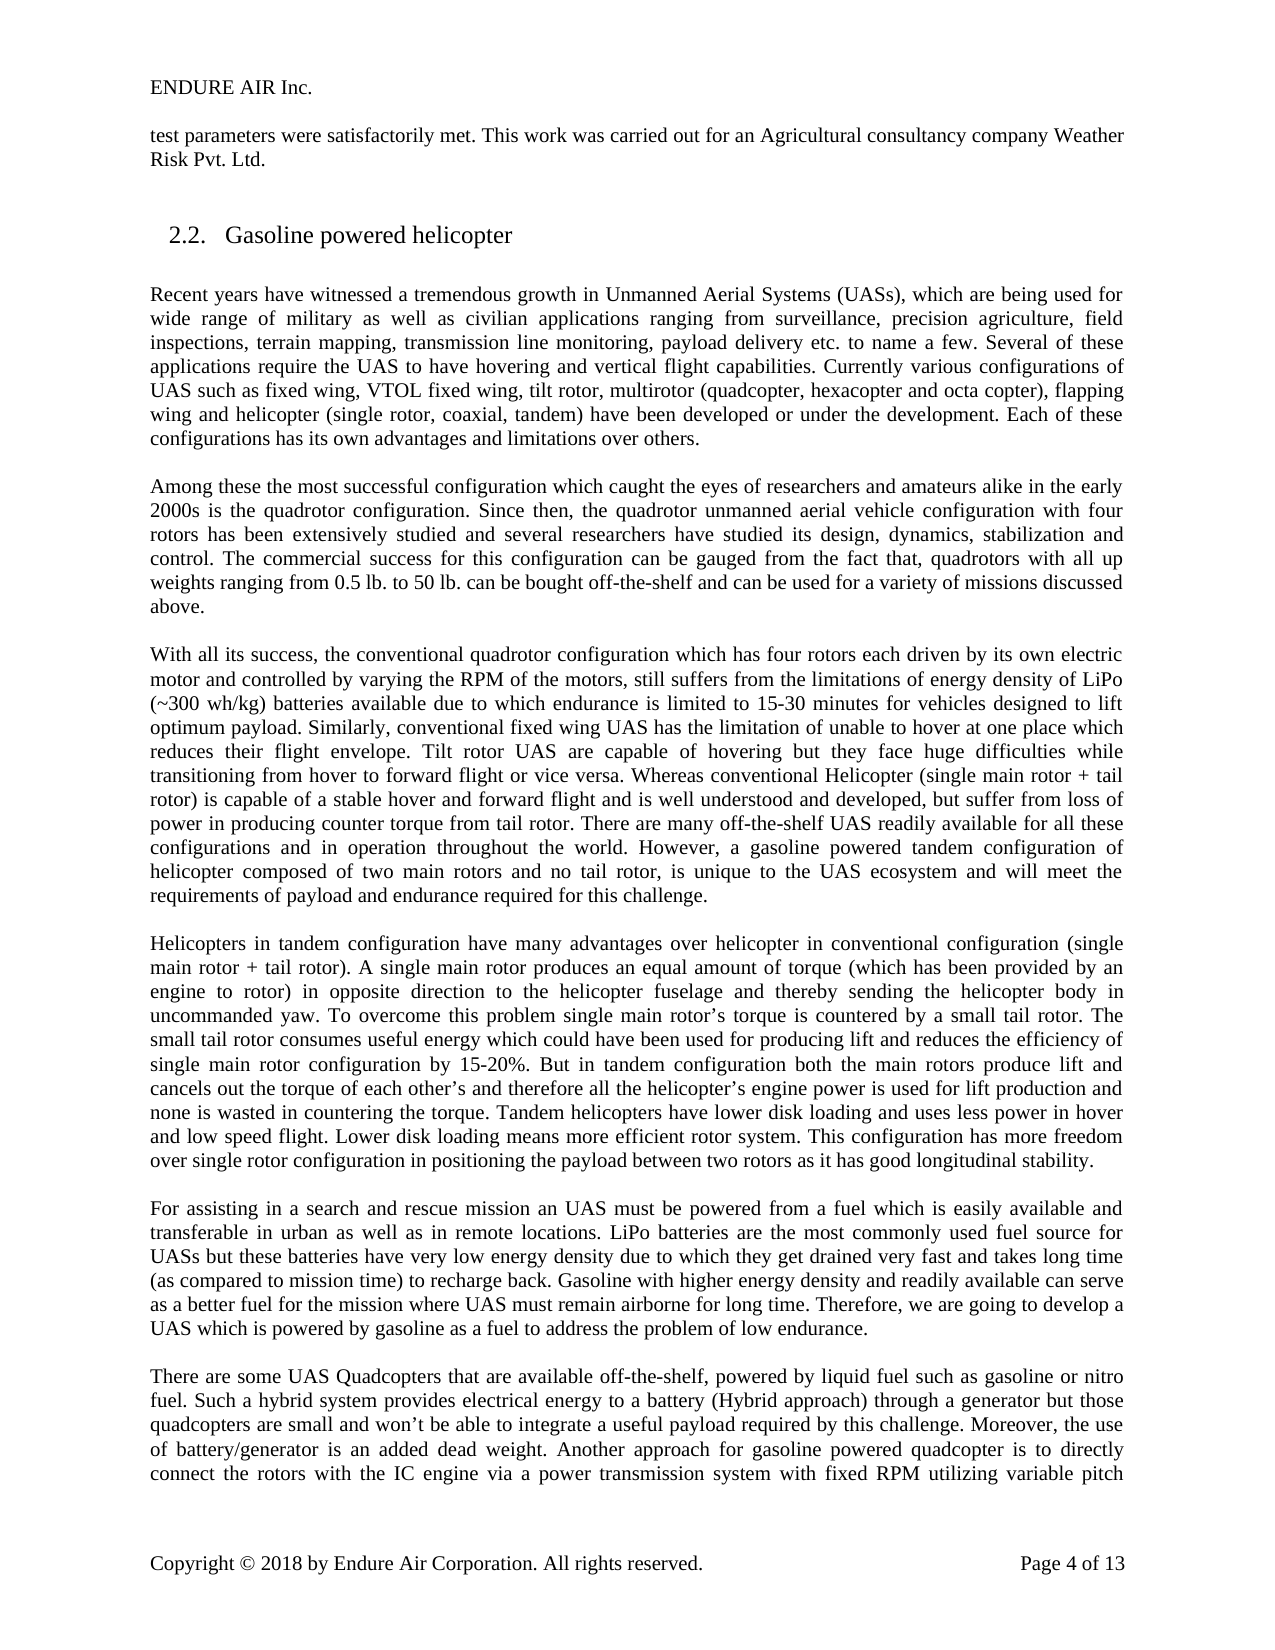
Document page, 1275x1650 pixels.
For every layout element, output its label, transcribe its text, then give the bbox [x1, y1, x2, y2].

subtitle Gasoline powered helicopter [169, 220, 1125, 249]
text For assisting in a search and rescue mission an UAS must be powered from a fuel which is easily available and transferable in urban as well as in remote locations. LiPo batteries are the most commonly used fuel source for UASs but these batteries have very low energy density due to which they get drained very fast and takes long time (as compared to mission time) to recharge back. Gasoline with higher energy density and readily available can serve as a better fuel for the mission where UAS must remain airborne for long time. Therefore, we are going to develop a UAS which is powered by gasoline as a fuel to address the problem of low endurance. [150, 1196, 1125, 1340]
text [150, 123, 1125, 171]
text With all its success, the conventional quadrotor configuration which has four rotors each driven by its own electric motor and controlled by varying the RPM of the motors, still suffers from the limitations of energy density of LiPo (~300 wh/kg) batteries available due to which endurance is limited to 15-30 minutes for vehicles designed to lift optimum payload. Similarly, conventional fixed wing UAS has the limitation of unable to hover at one place which reduces their flight envelope. Tilt rotor UAS are capable of hovering but they face huge difficulties while transitioning from hover to forward flight or vice versa. Whereas conventional Helicopter (single main rotor + tail rotor) is capable of a stable hover and forward flight and is well understood and developed, but suffer from loss of power in producing counter torque from tail rotor. There are many off-the-shelf UAS readily available for all these configurations and in operation throughout the world. However, a gasoline powered tandem configuration of helicopter composed of two main rotors and no tail rotor, is unique to the UAS ecosystem and will meet the requirements of payload and endurance required for this challenge. [150, 642, 1125, 907]
text Recent years have witnessed a tremendous growth in Unmanned Aerial Systems (UASs), which are being used for wide range of military as well as civilian applications ranging from surveillance, precision agriculture, field inspections, terrain mapping, transmission line monitoring, payload delivery etc. to name a few. Several of these applications require the UAS to have hovering and vertical flight capabilities. Currently various configurations of UAS such as fixed wing, VTOL fixed wing, tilt rotor, multirotor (quadcopter, hexacopter and octa copter), flapping wing and helicopter (single rotor, coaxial, tandem) have been developed or under the development. Each of these configurations has its own advantages and limitations over others. [150, 281, 1125, 450]
text Among these the most successful configuration which caught the eyes of researchers and amateurs alike in the early 2000s is the quadrotor configuration. Since then, the quadrotor unmanned aerial vehicle configuration with four rotors has been extensively studied and several researchers have studied its design, dynamics, stabilization and control. The commercial success for this configuration can be gauged from the fact that, quadrotors with all up weights ranging from 0.5 lb. to 50 lb. can be bought off-the-shelf and can be used for a variety of missions discussed above. [150, 474, 1125, 618]
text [150, 1364, 1125, 1484]
text Helicopters in tandem configuration have many advantages over helicopter in conventional configuration (single main rotor + tail rotor). A single main rotor produces an equal amount of torque (which has been provided by an engine to rotor) in opposite direction to the helicopter fuselage and thereby sending the helicopter body in uncommanded yaw. To overcome this problem single main rotor’s torque is countered by a small tail rotor. The small tail rotor consumes useful energy which could have been used for producing lift and reduces the efficiency of single main rotor configuration by 15-20%. But in tandem configuration both the main rotors produce lift and cancels out the torque of each other’s and therefore all the helicopter’s engine power is used for lift production and none is wasted in countering the torque. Tandem helicopters have lower disk loading and uses less power in hover and low speed flight. Lower disk loading means more efficient rotor system. This configuration has more freedom over single rotor configuration in positioning the payload between two rotors as it has good longitudinal stability. [150, 931, 1125, 1172]
